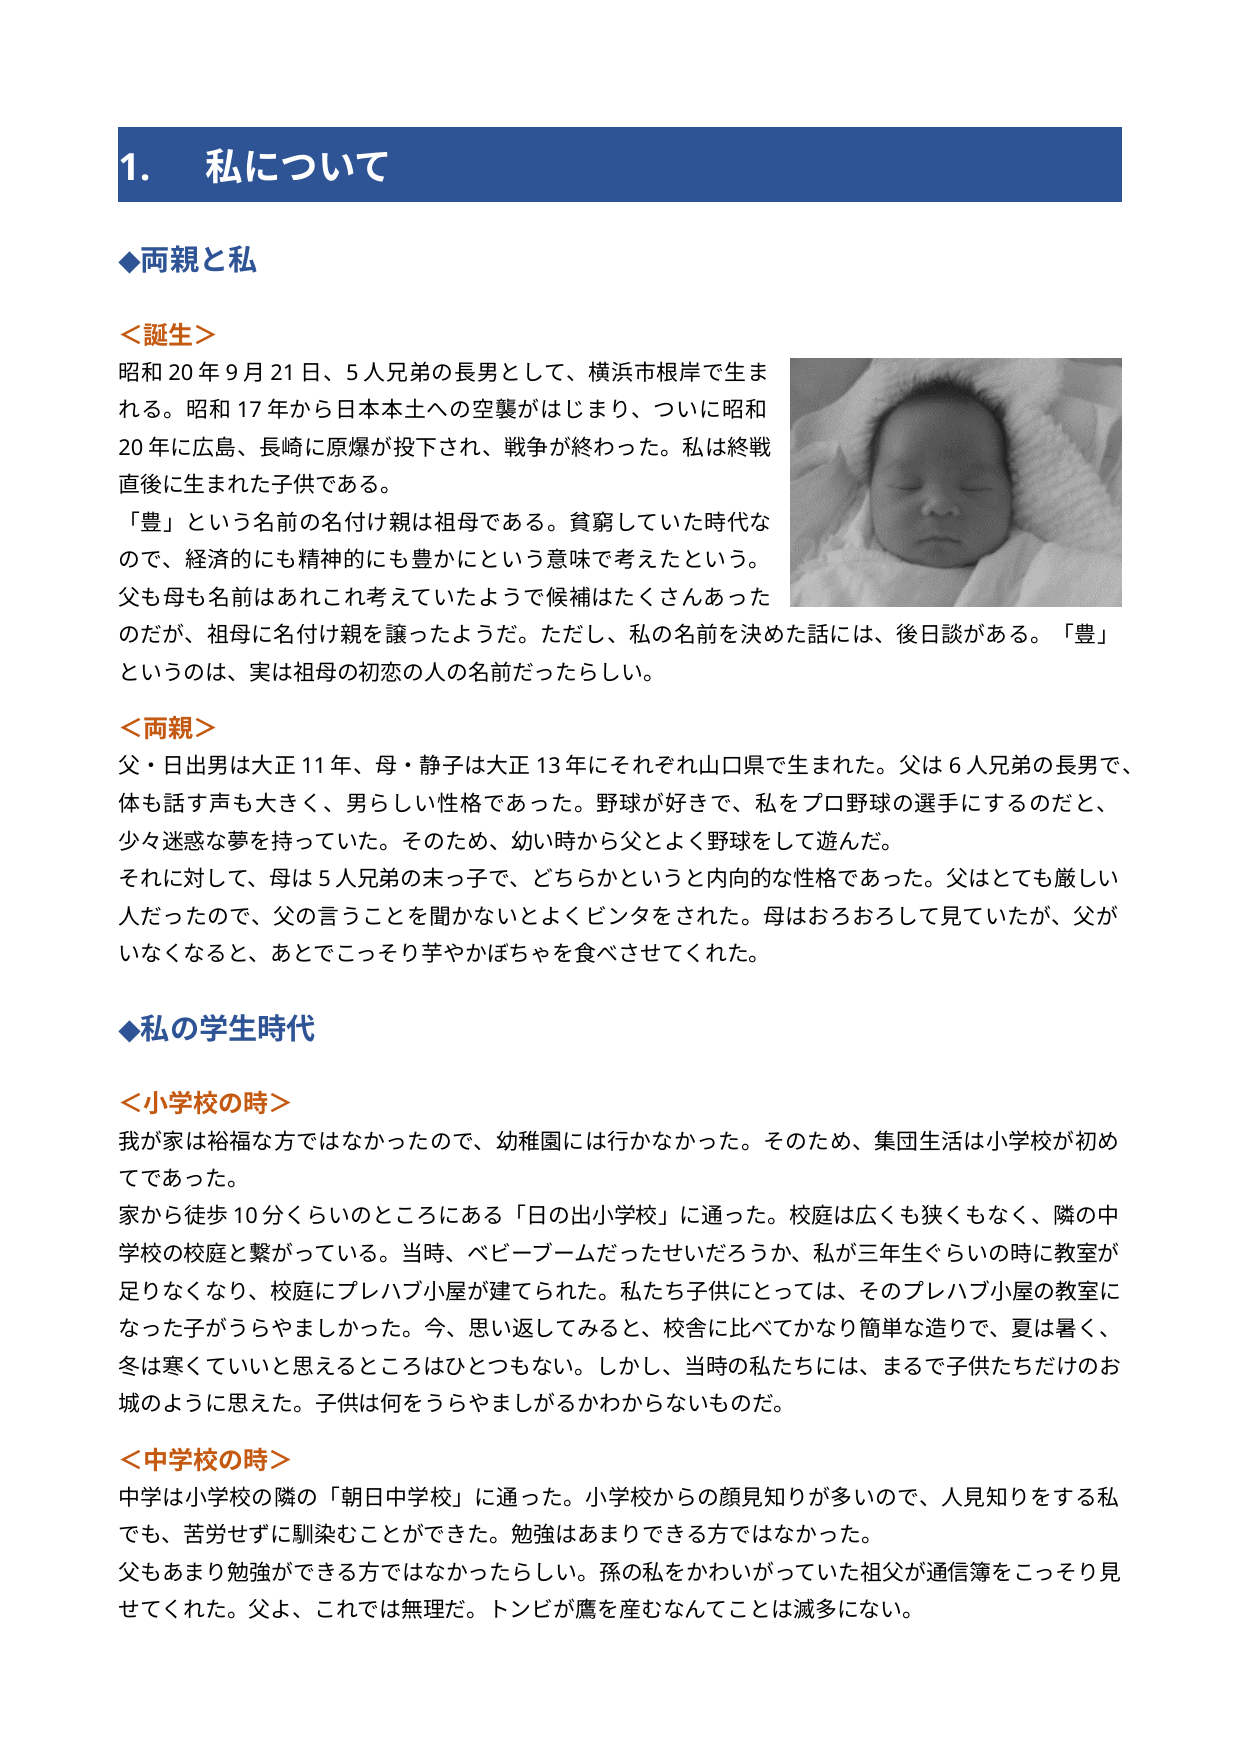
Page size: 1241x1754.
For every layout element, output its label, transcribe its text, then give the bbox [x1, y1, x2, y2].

text 父・日出男は大正11年、母・静子は大正13年にそれぞれ山口県で生まれた。父は6人兄弟の長男で、体も話す声も大きく、男らしい性格であった。野球が好きで、私をプロ野球の選手にするのだと、少々迷惑な夢を持っていた。そのため、幼い時から父とよく野球をして遊んだ。 [118, 746, 1122, 858]
subtitle ◆両親と私 [118, 221, 1122, 296]
text 中学は小学校の隣の「朝日中学校」に通った。小学校からの顔見知りが多いので、人見知りをする私でも、苦労せずに馴染むことができた。勉強はあまりできる方ではなかった。 [118, 1477, 1122, 1552]
text それに対して、母は5人兄弟の末っ子で、どちらかというと内向的な性格であった。父はとても厳しい人だったので、父の言うことを聞かないとよくビンタをされた。母はおろおろして見ていたが、父がいなくなると、あとでこっそり芋やかぼちゃを食べさせてくれた。 [118, 858, 1122, 971]
subtitle ◆私の学生時代 [118, 989, 1122, 1064]
text 父もあまり勉強ができる方ではなかったらしい。孫の私をかわいがっていた祖父が通信簿をこっそり見せてくれた。父よ、これでは無理だ。トンビが鷹を産むなんてことは滅多にない。 [118, 1552, 1122, 1627]
text 家から徒歩10分くらいのところにある「日の出小学校」に通った。校庭は広くも狭くもなく、隣の中学校の校庭と繋がっている。当時、ベビーブームだったせいだろうか、私が三年生ぐらいの時に教室が足りなくなり、校庭にプレハブ小屋が建てられた。私たち子供にとっては、そのプレハブ小屋の教室になった子がうらやましかった。今、思い返してみると、校舎に比べてかなり簡単な造りで、夏は暑く、冬は寒くていいと思えるところはひとつもない。しかし、当時の私たちには、まるで子供たちだけのお城のように思えた。子供は何をうらやましがるかわからないものだ。 [118, 1196, 1122, 1421]
text 昭和20年9月21日、5人兄弟の長男として、横浜市根岸で生まれる。昭和17年から日本本土への空襲がはじまり、ついに昭和20年に広島、長崎に原爆が投下され、戦争が終わった。私は終戦直後に生まれた子供である。 [118, 352, 1122, 502]
picture [790, 358, 1122, 607]
text ＜両親＞ [118, 708, 1122, 746]
text ＜誕生＞ [118, 314, 1122, 352]
subtitle 1. 私について [118, 127, 1122, 202]
text 我が家は裕福な方ではなかったので、幼稚園には行かなかった。そのため、集団生活は小学校が初めてであった。 [118, 1121, 1122, 1196]
text 「豊」という名前の名付け親は祖母である。貧窮していた時代なので、経済的にも精神的にも豊かにという意味で考えたという。父も母も名前はあれこれ考えていたようで候補はたくさんあったのだが、祖母に名付け親を譲ったようだ。ただし、私の名前を決めた話には、後日談がある。「豊」というのは、実は祖母の初恋の人の名前だったらしい。 [118, 502, 1122, 689]
text ＜中学校の時＞ [118, 1439, 1122, 1477]
text ＜小学校の時＞ [118, 1083, 1122, 1121]
